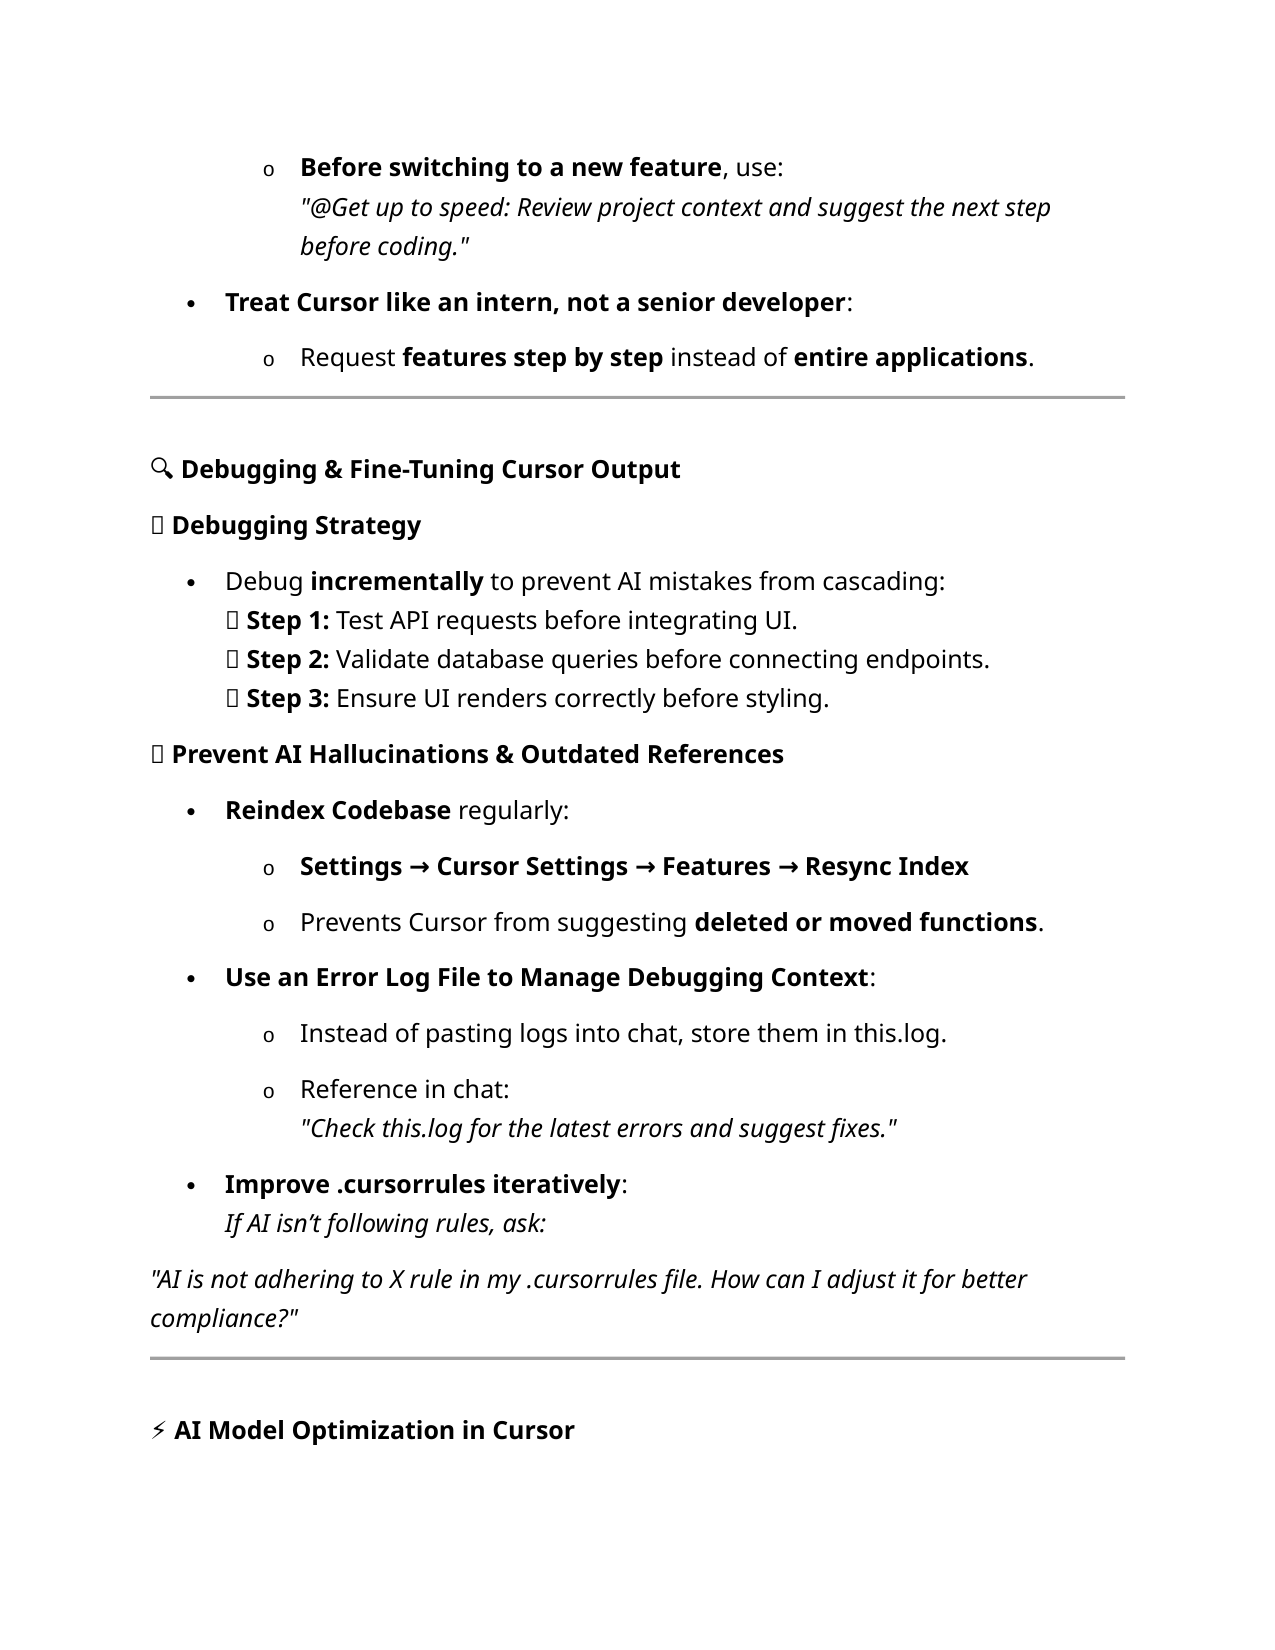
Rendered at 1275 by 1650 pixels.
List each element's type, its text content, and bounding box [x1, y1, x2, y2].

list Instead of pasting logs into chat, store them in this.log. [262, 1016, 1125, 1050]
text 🔹 Prevent AI Hallucinations & Outdated References [150, 737, 1125, 771]
list Prevents Cursor from suggesting deleted or moved functions. [262, 904, 1125, 938]
text ⚡ AI Model Optimization in Cursor [150, 1412, 1125, 1447]
list Settings → Cursor Settings → Features → Resync Index [262, 848, 1125, 882]
list Reference in chat: "Check this.log for the latest errors and suggest fixes." [262, 1072, 1125, 1145]
list Improve .cursorrules iteratively: If AI isn’t following rules, ask: [187, 1167, 1125, 1240]
list Use an Error Log File to Manage Debugging Context: [187, 960, 1125, 994]
text 🚨 Debugging Strategy [150, 507, 1125, 542]
text 🔍 Debugging & Fine-Tuning Cursor Output [150, 452, 1125, 486]
list Debug incrementally to prevent AI mistakes from cascading: ✅ Step 1: Test API requests before integrating UI. ✅ Step 2: Validate database queries before connecting endpoints. ✅ Step 3: Ensure UI renders correctly before styling. [187, 563, 1125, 715]
list Reindex Codebase regularly: [187, 792, 1125, 827]
list Before switching to a new feature, use: "@Get up to speed: Review project context and suggest the next step before coding." [262, 150, 1125, 262]
list Request features step by step instead of entire applications. [262, 340, 1125, 374]
text "AI is not adhering to X rule in my .cursorrules file. How can I adjust it for better compliance?" [150, 1262, 1125, 1335]
list Treat Cursor like an intern, not a senior developer: [187, 284, 1125, 318]
